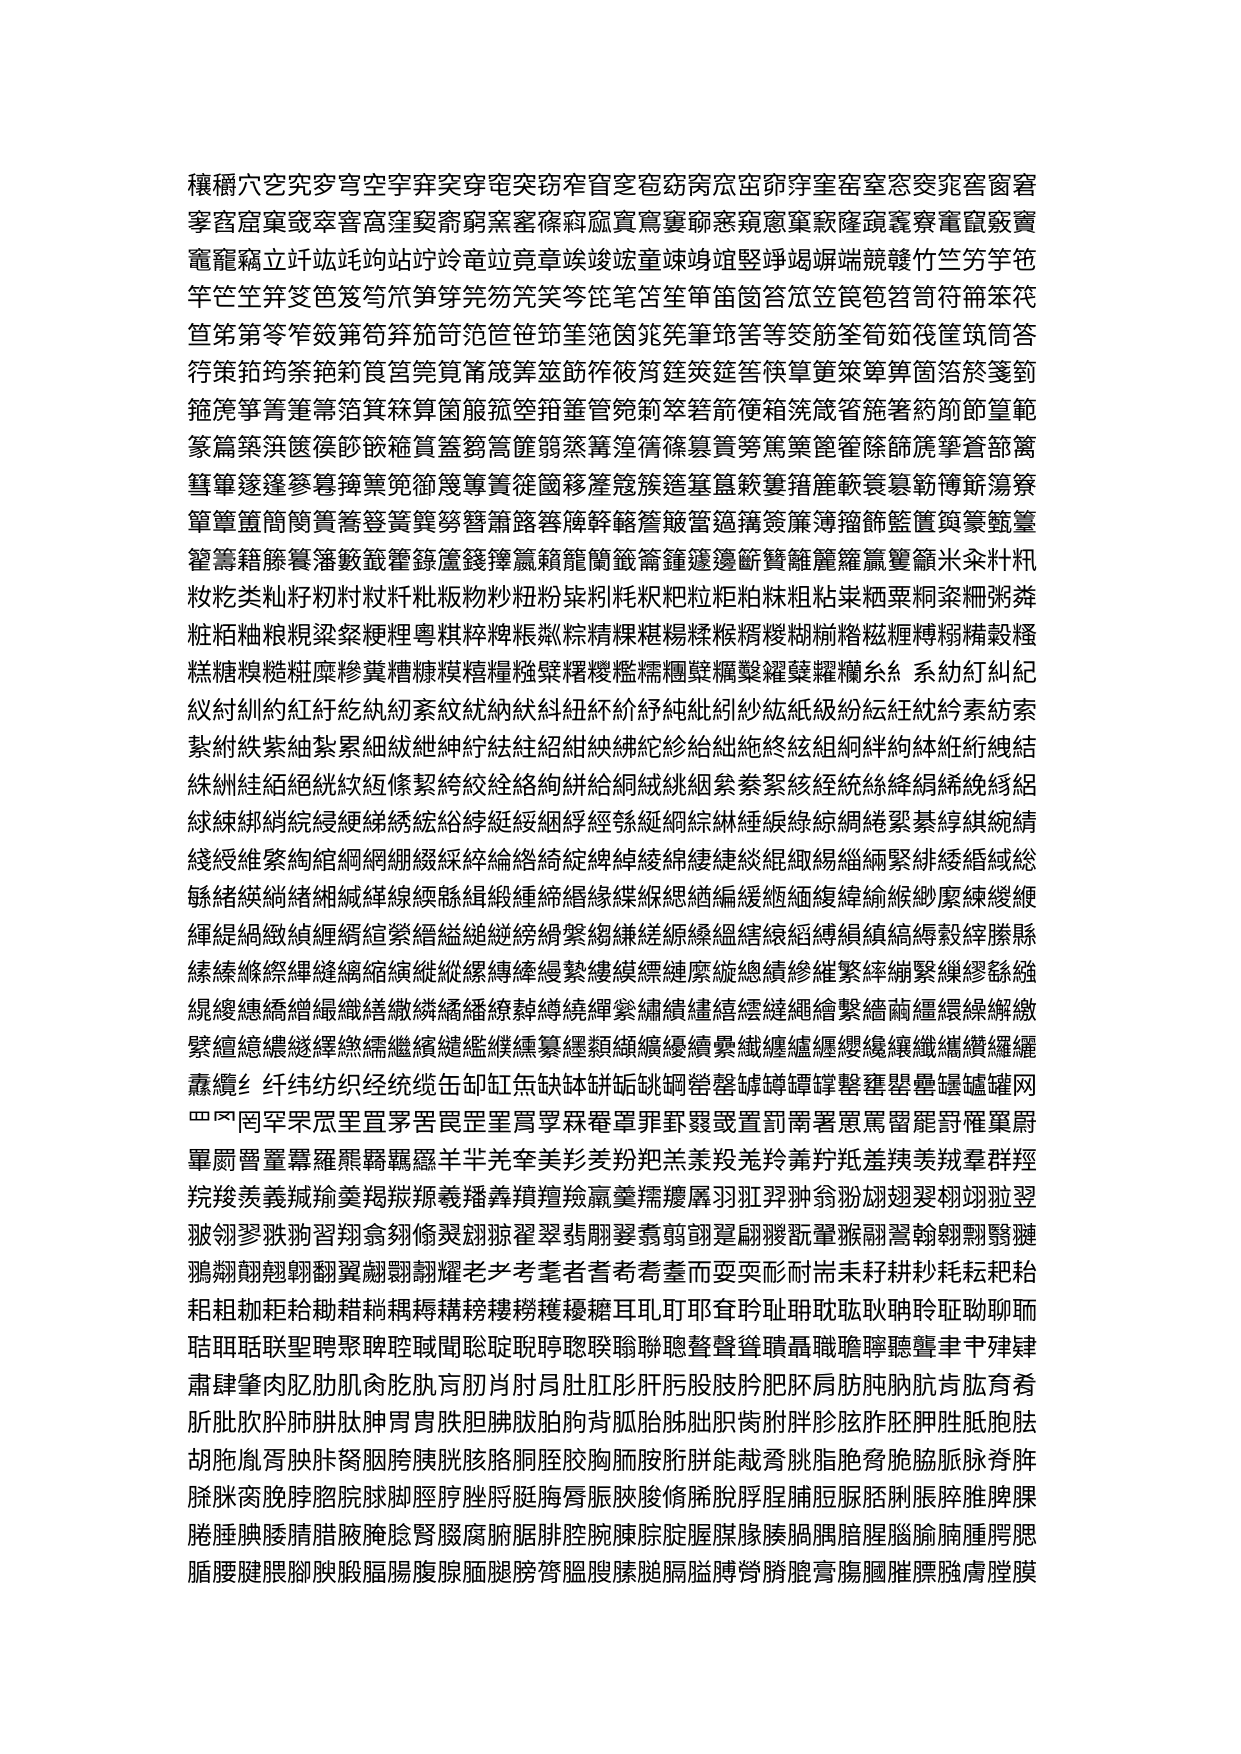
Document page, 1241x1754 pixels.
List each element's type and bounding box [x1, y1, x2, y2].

text [187, 164, 1053, 1589]
